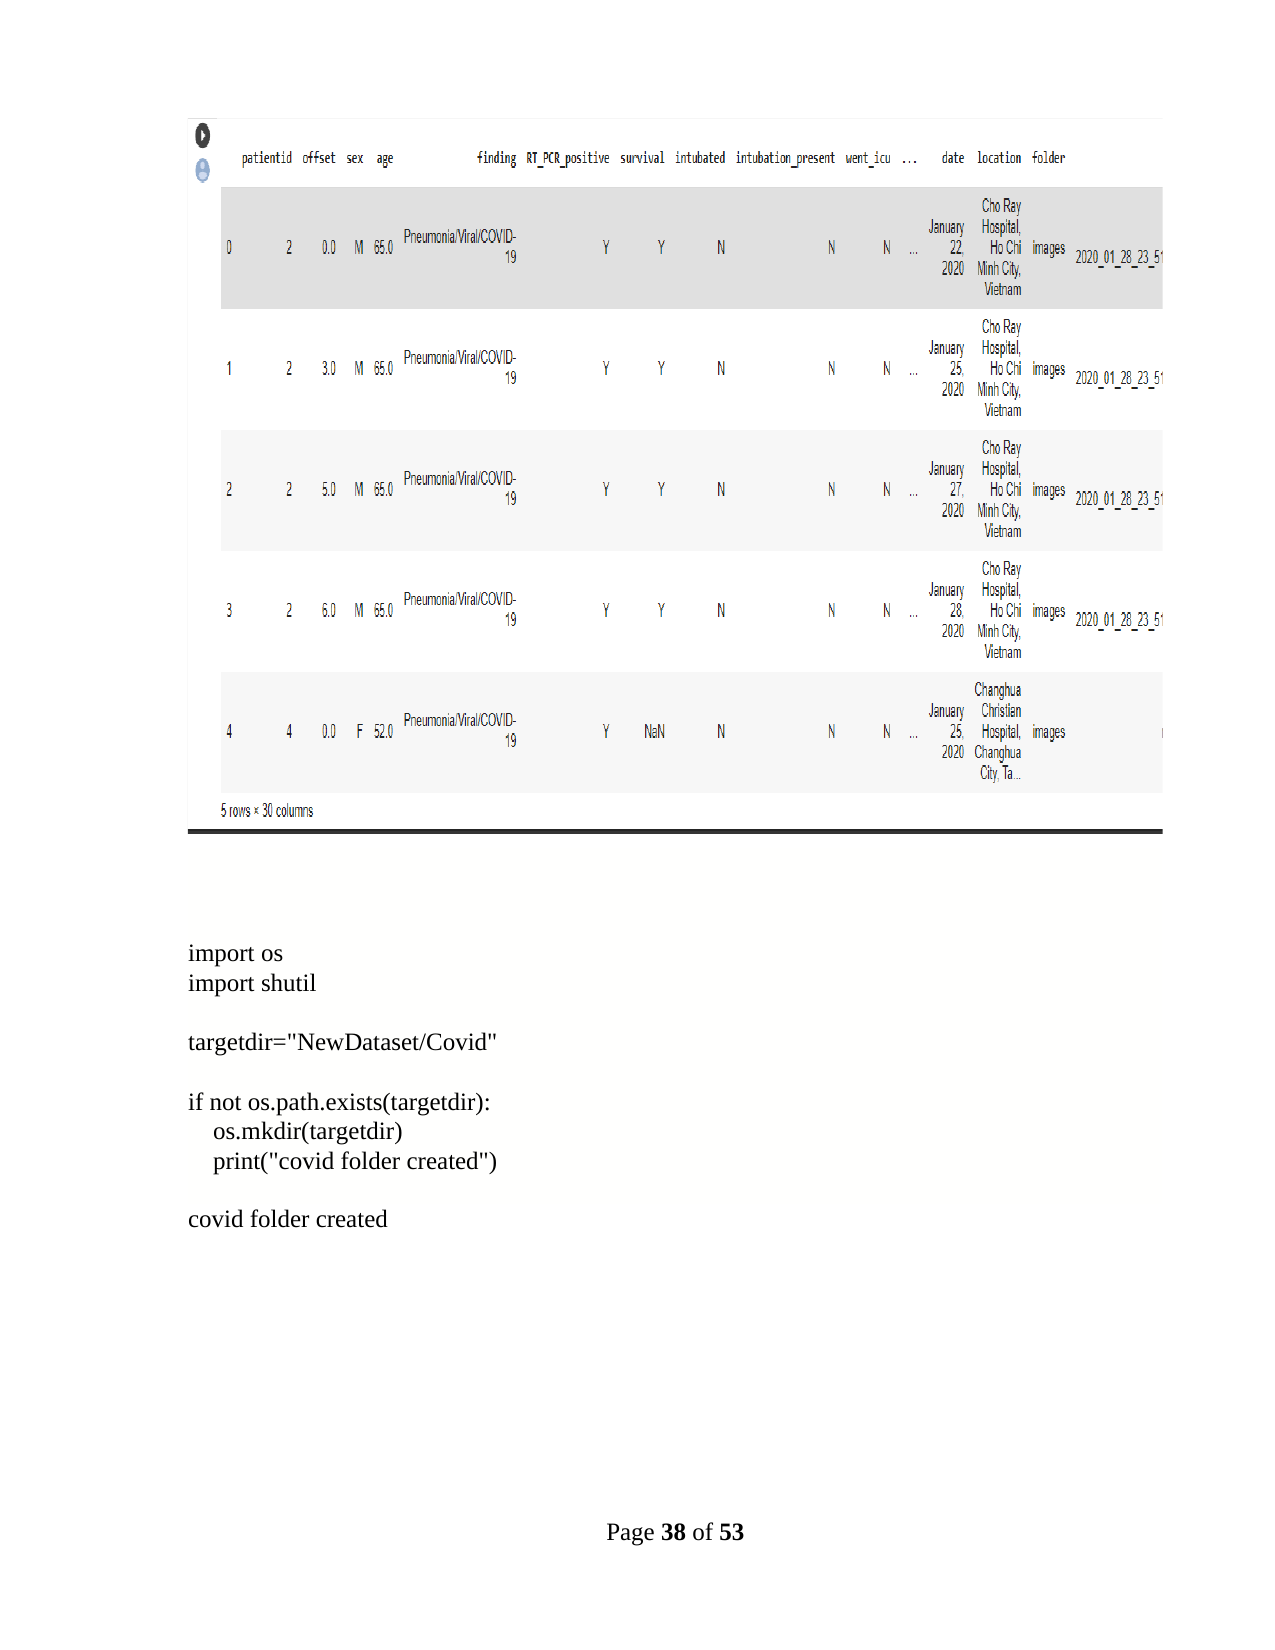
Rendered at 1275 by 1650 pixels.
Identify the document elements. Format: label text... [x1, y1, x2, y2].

text covid folder created [188, 1204, 1162, 1233]
text os.mkdir(targetdir) [188, 1115, 1162, 1145]
text if not os.path.exists(targetdir): [188, 1086, 1162, 1115]
text print("covid folder created") [188, 1145, 1162, 1175]
picture [187, 118, 1163, 834]
text import os [188, 937, 1162, 967]
text import shutil [188, 967, 1162, 997]
text targetdir="NewDataset/Covid" [188, 1026, 1162, 1056]
